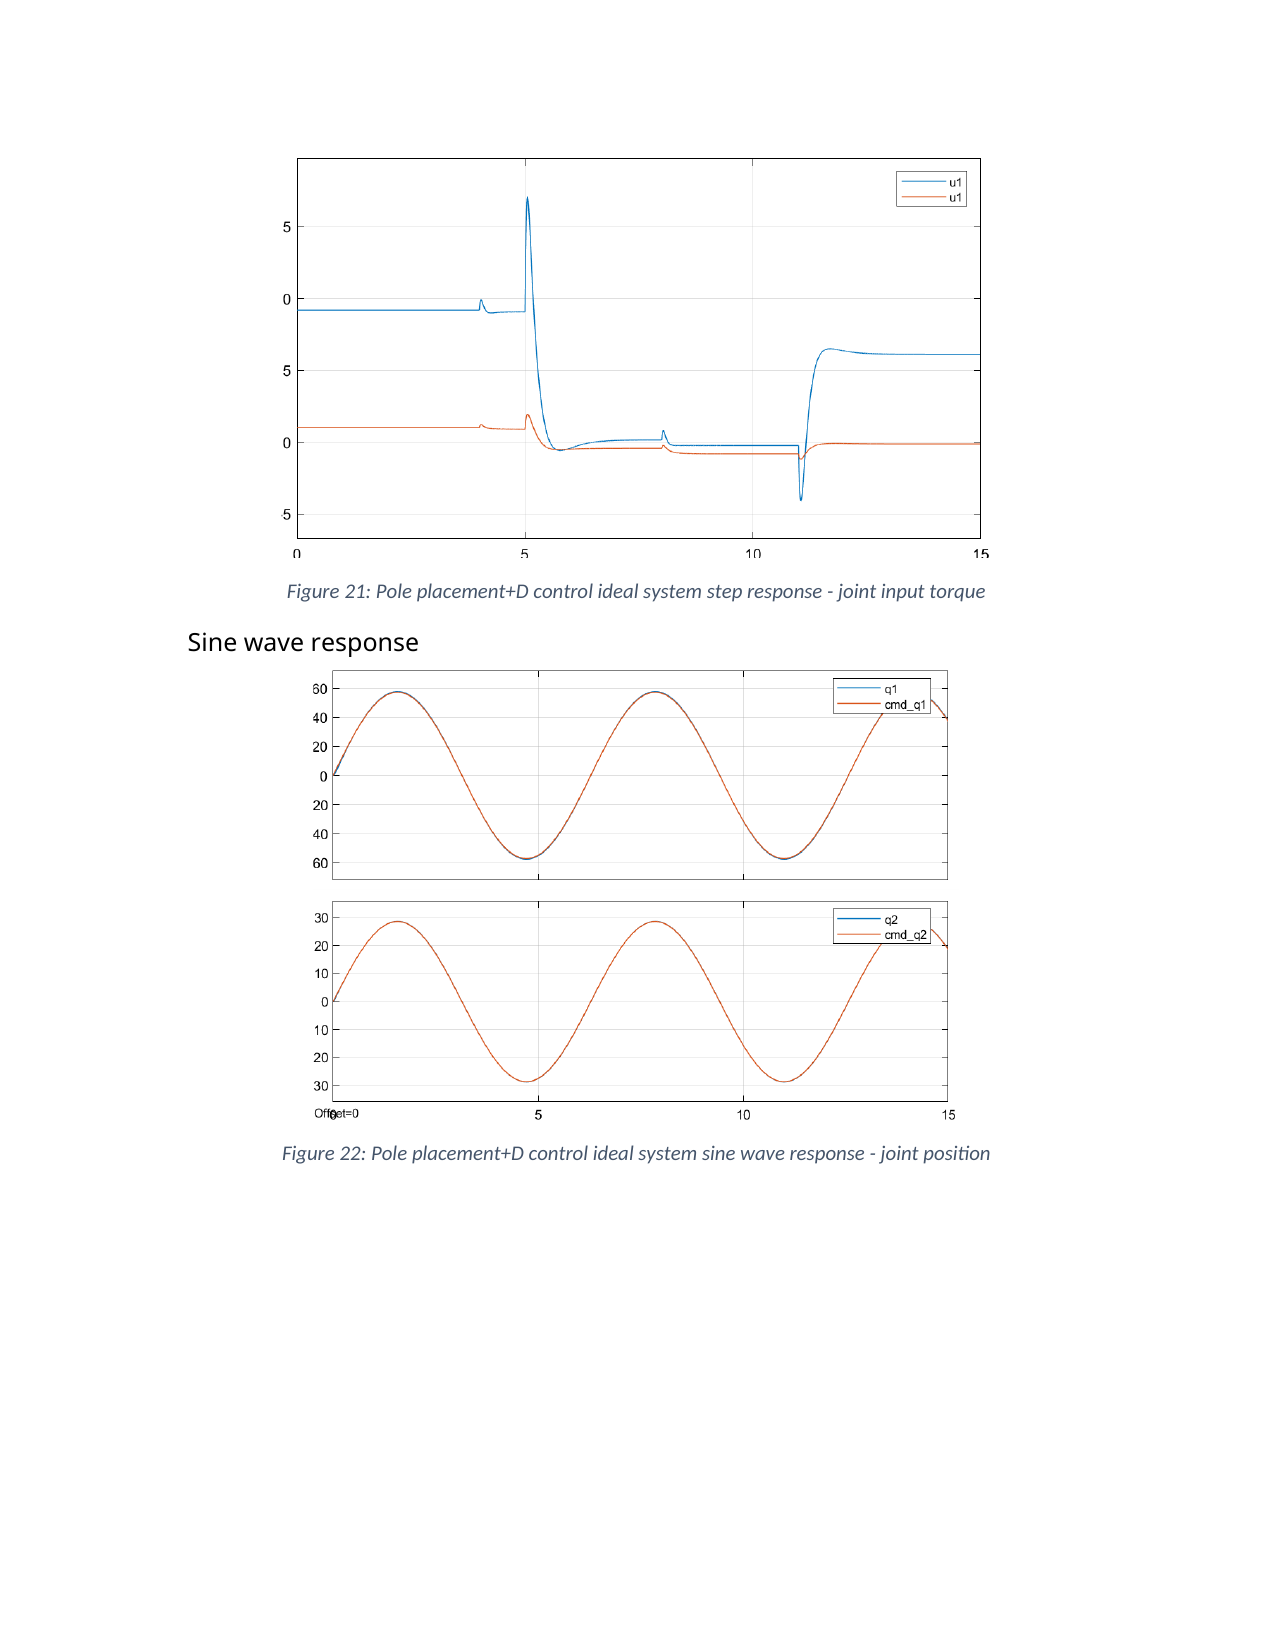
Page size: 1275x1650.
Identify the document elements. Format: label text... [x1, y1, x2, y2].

subtitle Sine wave response [187, 625, 1087, 659]
picture [313, 661, 962, 1122]
picture [281, 150, 994, 560]
text Figure 21: Pole placement+D control ideal system step response - joint input torque [187, 578, 1087, 604]
text Figure 22: Pole placement+D control ideal system sine wave response - joint position [187, 1140, 1087, 1165]
